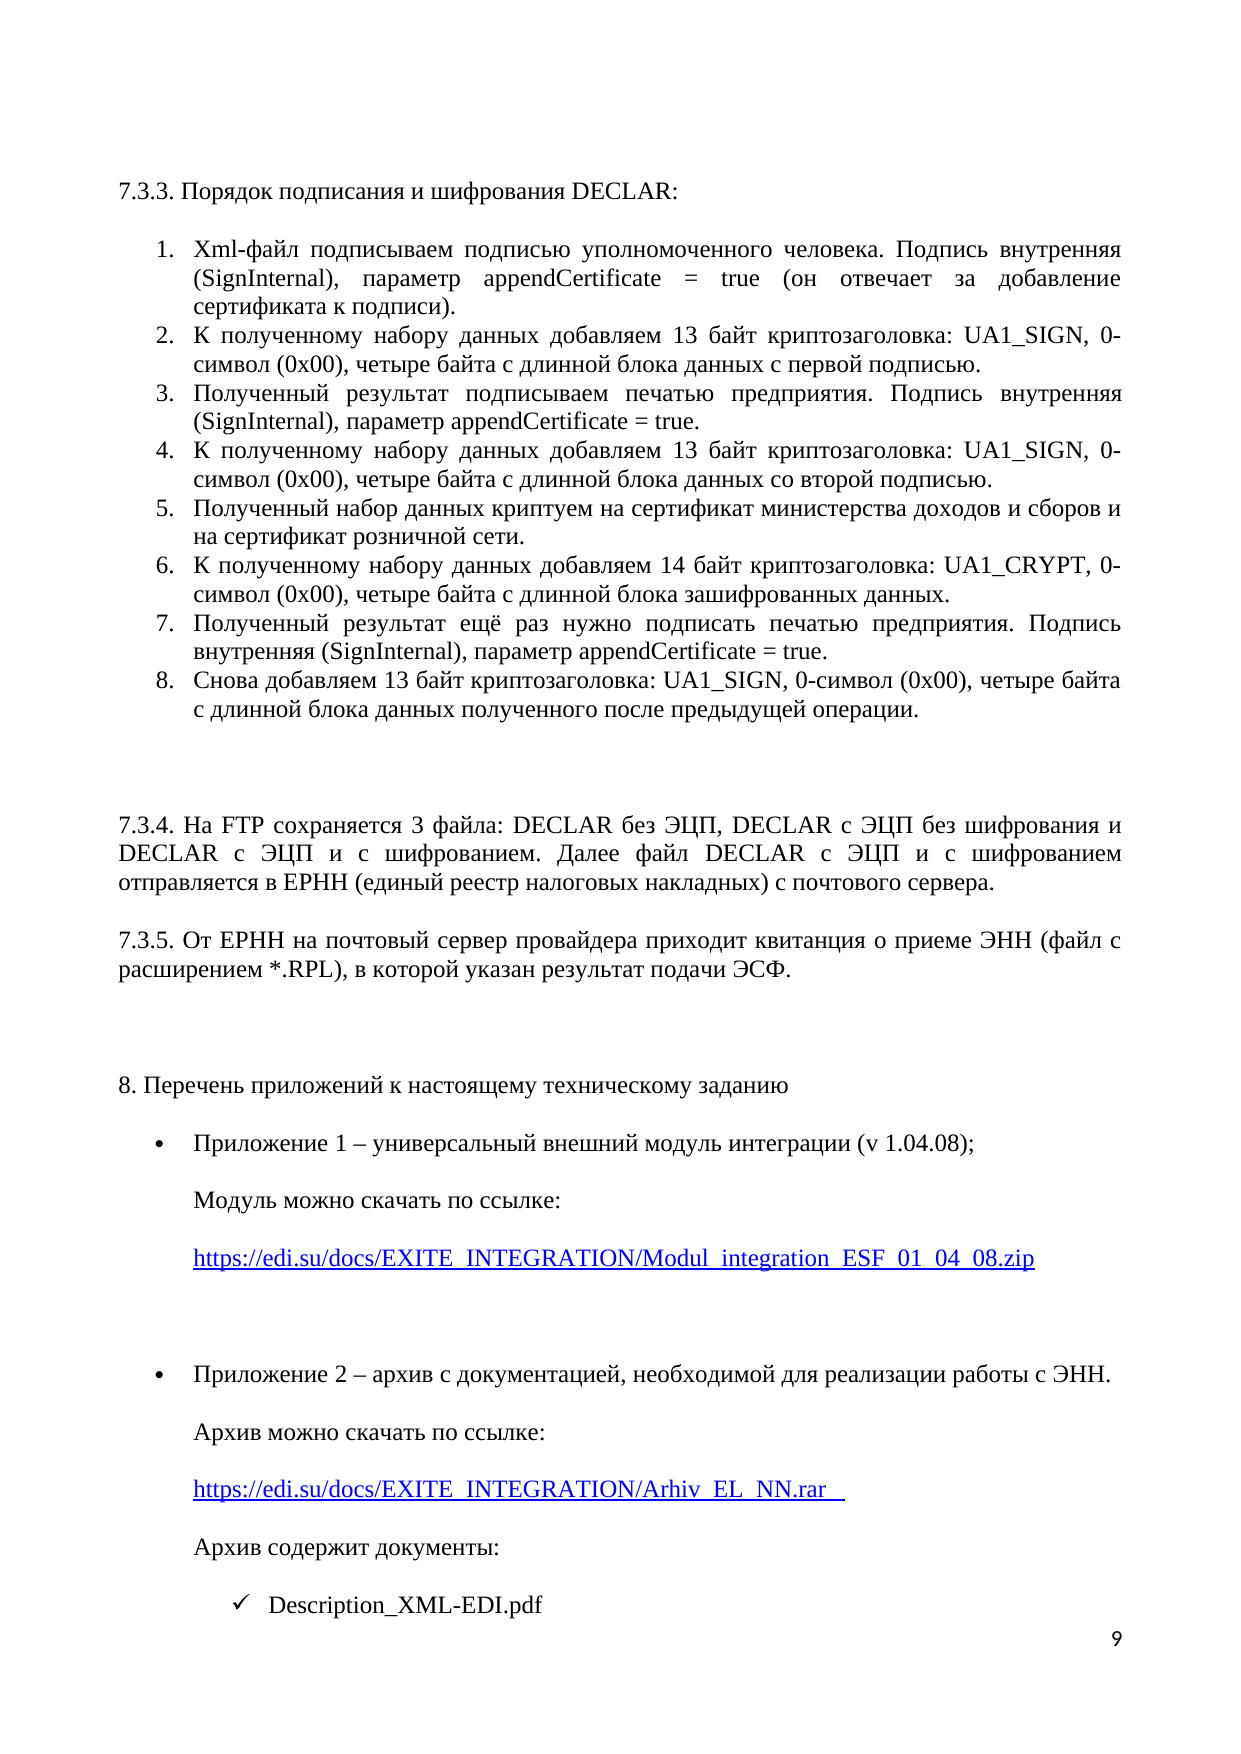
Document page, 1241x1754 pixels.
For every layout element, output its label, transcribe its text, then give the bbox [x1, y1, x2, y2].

text 7.3.3. Порядок подписания и шифрования DECLAR: [118, 176, 1122, 205]
text https://edi.su/docs/EXITE_INTEGRATION/Modul_integration_ESF_01_04_08.zip [193, 1243, 1122, 1272]
text Архив содержит документы: [193, 1532, 1122, 1561]
list К полученному набору данных добавляем 13 байт криптозаголовка: UA1_SIGN, 0-символ (0х00), четыре байта с длинной блока данных с первой подписью. [156, 320, 1122, 378]
text Архив можно скачать по ссылке: [193, 1417, 1122, 1445]
text 8. Перечень приложений к настоящему техническому заданию [118, 1070, 1122, 1098]
list Полученный набор данных криптуем на сертификат министерства доходов и сборов и на сертификат розничной сети. [156, 493, 1122, 550]
list К полученному набору данных добавляем 14 байт криптозаголовка: UA1_CRYPT, 0-символ (0х00), четыре байта с длинной блока зашифрованных данных. [156, 550, 1122, 608]
list К полученному набору данных добавляем 13 байт криптозаголовка: UA1_SIGN, 0-символ (0х00), четыре байта с длинной блока данных со второй подписью. [156, 435, 1122, 493]
list Приложение 2 – архив с документацией, необходимой для реализации работы с ЭНН. [156, 1359, 1122, 1387]
list Полученный результат ещё раз нужно подписать печатью предприятия. Подпись внутренняя (SignInternal), параметр appendCertificate = true. [156, 608, 1122, 665]
text https://edi.su/docs/EXITE_INTEGRATION/Arhiv_EL_NN.rar [193, 1474, 1122, 1503]
list Полученный результат подписываем печатью предприятия. Подпись внутренняя (SignInternal), параметр appendCertificate = true. [156, 378, 1122, 435]
list Description_XML-EDI.pdf [231, 1590, 1122, 1619]
list Снова добавляем 13 байт криптозаголовка: UA1_SIGN, 0-символ (0х00), четыре байта с длинной блока данных полученного после предыдущей операции. [156, 665, 1122, 723]
text 7.3.5. От ЕРНН на почтовый сервер провайдера приходит квитанция о приеме ЭНН (файл с расширением *.RPL), в которой указан результат подачи ЭСФ. [118, 925, 1122, 983]
list Приложение 1 – универсальный внешний модуль интеграции (v 1.04.08); [156, 1128, 1122, 1156]
text 7.3.4. На FTP сохраняется 3 файла: DECLAR без ЭЦП, DECLAR с ЭЦП без шифрования и DECLAR с ЭЦП и с шифрованием. Далее файл DECLAR с ЭЦП и с шифрованием отправляется в ЕРНН (единый реестр налоговых накладных) с почтового сервера. [118, 810, 1122, 896]
list Xml-файл подписываем подписью уполномоченного человека. Подпись внутренняя (SignInternal), параметр appendCertificate = true (он отвечает за добавление сертификата к подписи). [156, 234, 1122, 320]
text Модуль можно скачать по ссылке: [193, 1186, 1122, 1214]
